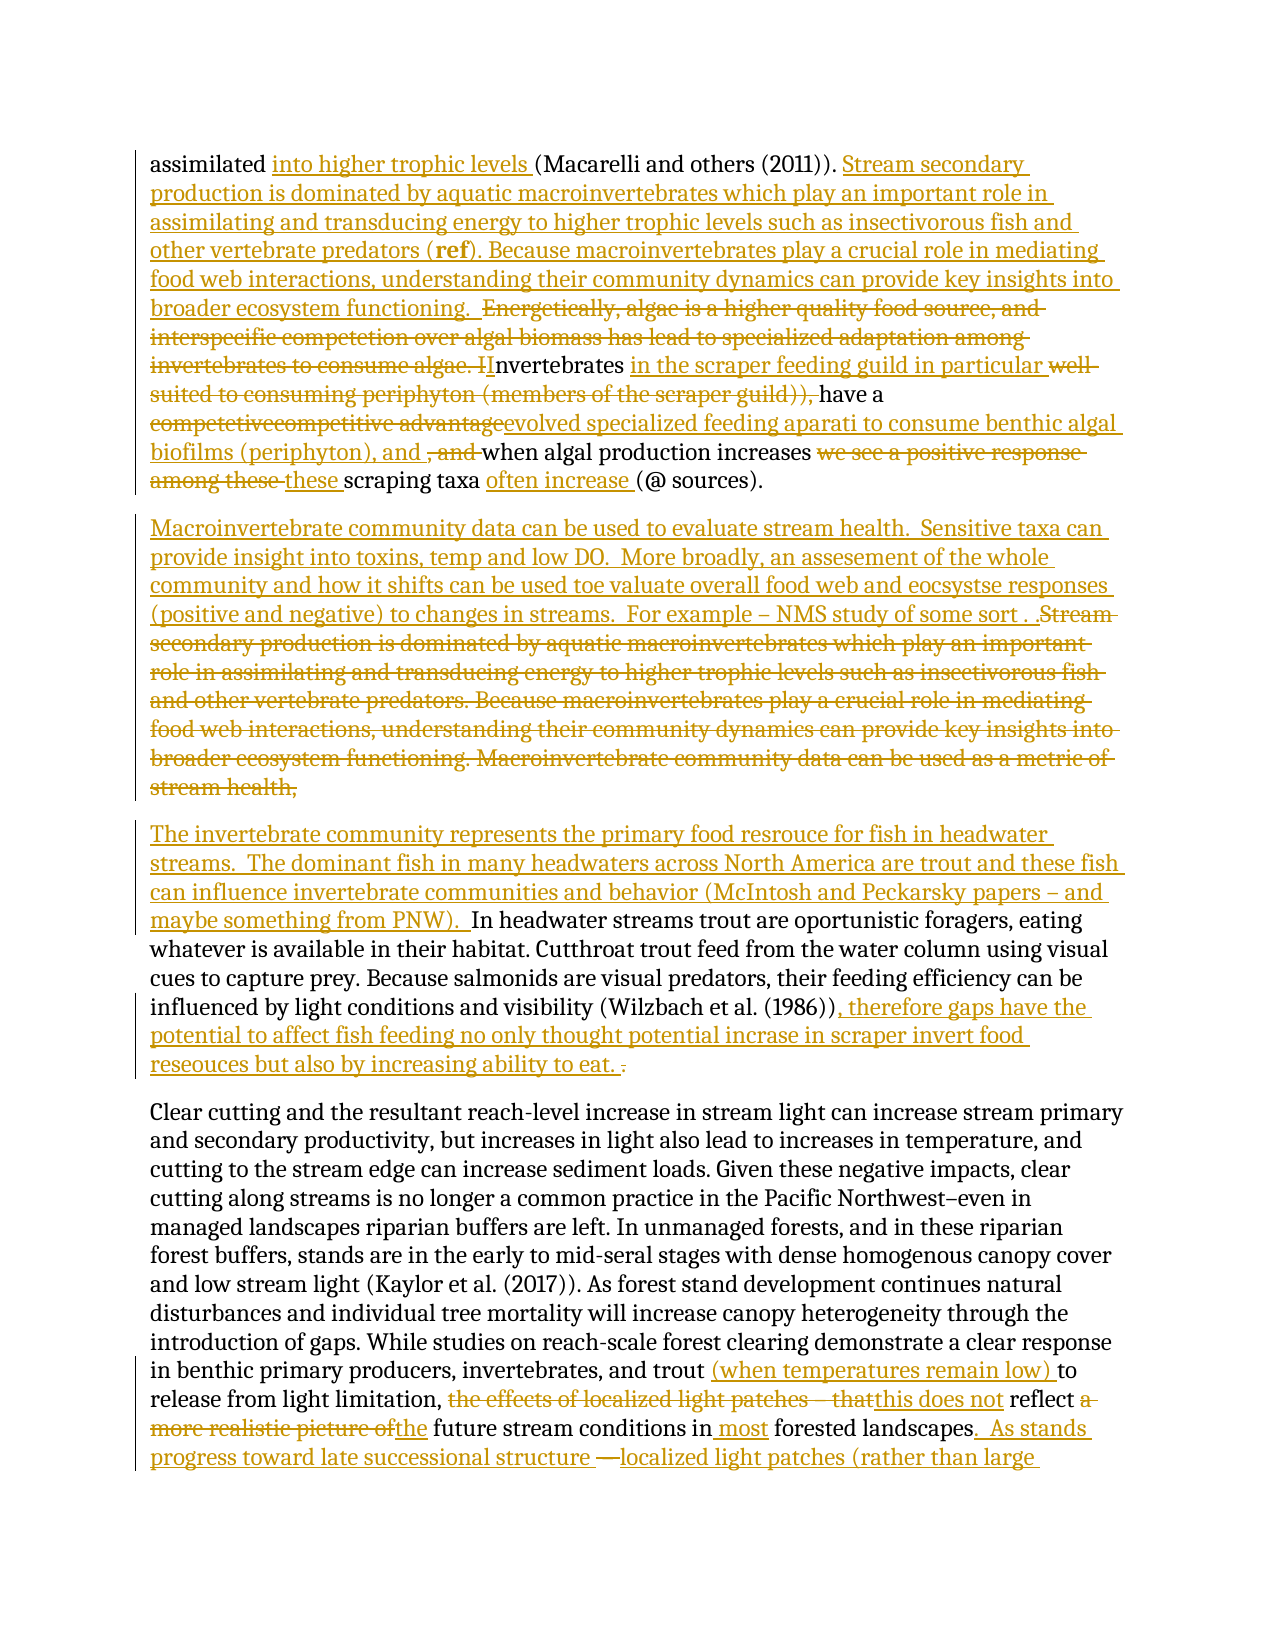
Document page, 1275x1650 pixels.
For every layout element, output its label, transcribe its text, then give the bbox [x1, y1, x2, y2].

text In headwater streams trout are oportunistic foragers, eating whatever is available in their habitat. Cutthroat trout feed from the water column using visual cues to capture prey. Because salmonids are visual predators, their feeding efficiency can be influenced by light conditions and visibility (Wilzbach et al. (1986)) [150, 820, 1125, 873]
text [150, 150, 1125, 495]
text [150, 1097, 1125, 1471]
text In headwater streams trout are oportunistic foragers, eating whatever is available in their habitat. Cutthroat trout feed from the water column using visual cues to capture prey. Because salmonids are visual predators, their feeding efficiency can be influenced by light conditions and visibility (Wilzbach et al. (1986)) [150, 875, 1125, 1079]
